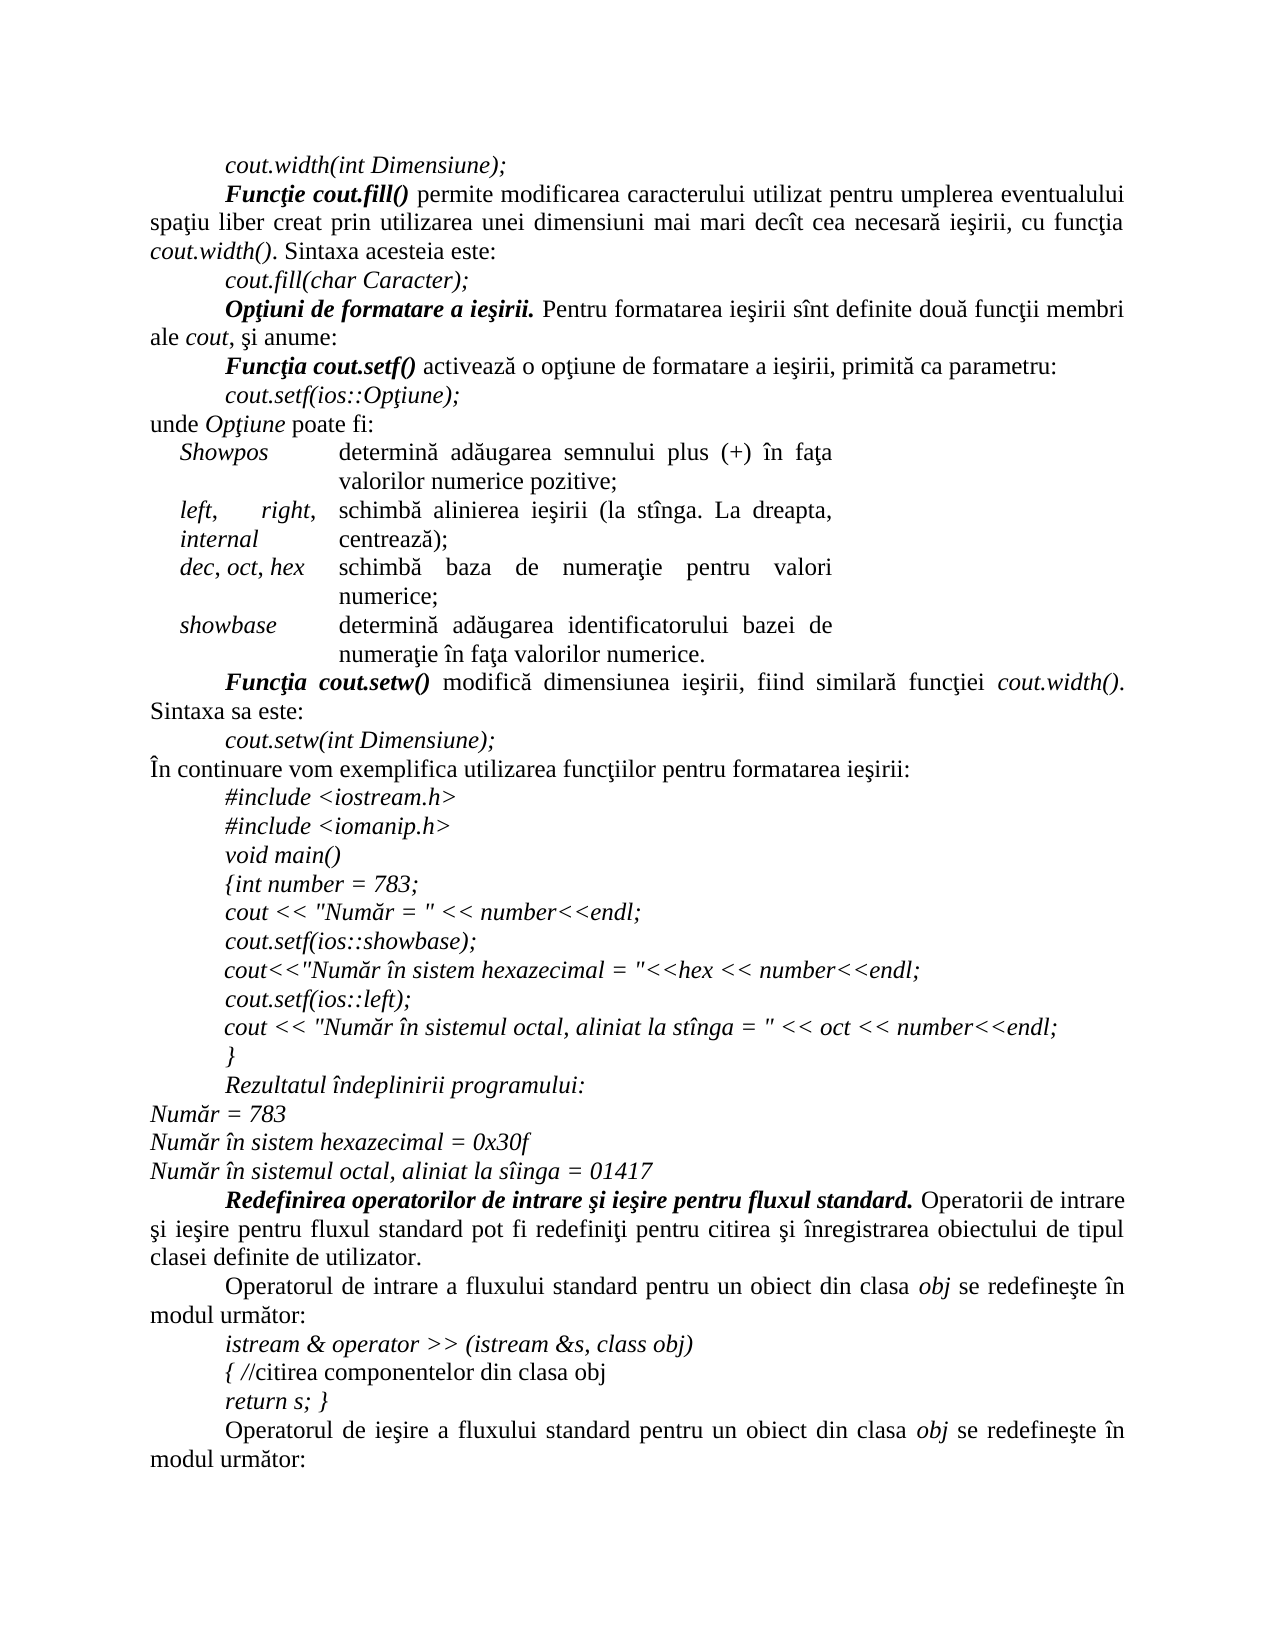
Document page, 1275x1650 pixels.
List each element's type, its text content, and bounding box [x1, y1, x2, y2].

text Rezultatul îndeplinirii programului: [150, 1070, 1125, 1099]
table_cell dec, oct, hex [168, 553, 327, 610]
table_header Showpos [168, 438, 327, 495]
table_cell schimbă baza de numeraţie pentru valori numerice; [327, 553, 844, 610]
text Funcţie cout.fill() permite modificarea caracterului utilizat pentru umplerea eventualului spaţiu liber creat prin utilizarea unei dimensiuni mai mari decît cea necesară ieşirii, cu funcţia cout.width(). Sintaxa acesteia este: [150, 179, 1125, 265]
text } [150, 1041, 1125, 1070]
text { //citirea componentelor din clasa obj [150, 1357, 1125, 1386]
table_cell showbase [168, 610, 327, 667]
text Operatorul de intrare a fluxului standard pentru un obiect din clasa obj se redefineşte în modul următor: [150, 1271, 1125, 1329]
text Număr în sistemul octal, aliniat la sîinga = 01417 [150, 1156, 1125, 1185]
text cout.width(int Dimensiune); [150, 150, 1125, 179]
text cout.fill(char Caracter); [150, 265, 1125, 294]
text void main() [150, 840, 1125, 869]
text #include <iomanip.h> [150, 811, 1125, 840]
text În continuare vom exemplifica utilizarea funcţiilor pentru formatarea ieşirii: [150, 754, 1125, 782]
text cout.setf(ios::showbase); [150, 926, 1125, 955]
text cout << "Număr = " << number<<endl; [150, 897, 1125, 926]
text return s; } [150, 1386, 1125, 1415]
text Număr în sistem hexazecimal = 0x30f [150, 1127, 1125, 1156]
text #include <iostream.h> [150, 782, 1125, 811]
text Opţiuni de formatare a ieşirii. Pentru formatarea ieşirii sînt definite două funcţii membri ale cout, şi anume: [150, 294, 1125, 351]
text unde Opţiune poate fi: [150, 409, 1125, 437]
text cout.setf(ios::left); [150, 984, 1125, 1012]
text {int number = 783; [150, 869, 1125, 897]
text cout.setw(int Dimensiune); [150, 725, 1125, 754]
text Redefinirea operatorilor de intrare şi ieşire pentru fluxul standard. Operatorii de intrare şi ieşire pentru fluxul standard pot fi redefiniţi pentru citirea şi înregistrarea obiectului de tipul clasei definite de utilizator. [150, 1185, 1125, 1271]
text cout<<"Număr în sistem hexazecimal = "<<hex << number<<endl; [224, 955, 1125, 984]
table_header determină adăugarea semnului plus (+) în faţa valorilor numerice pozitive; [327, 438, 844, 495]
table_cell determină adăugarea identificatorului bazei de numeraţie în faţa valorilor numerice. [327, 610, 844, 667]
text cout.setf(ios::Opţiune); [150, 380, 1125, 409]
text Operatorul de ieşire a fluxului standard pentru un obiect din clasa obj se redefineşte în modul următor: [150, 1415, 1125, 1472]
table_cell schimbă alinierea ieşirii (la stînga. La dreapta, centrează); [327, 495, 844, 552]
text Număr = 783 [150, 1099, 1125, 1127]
text Funcţia cout.setw() modifică dimensiunea ieşirii, fiind similară funcţiei cout.width(). Sintaxa sa este: [150, 667, 1125, 725]
table_cell left, right, internal [168, 495, 327, 552]
text cout << "Număr în sistemul octal, aliniat la stînga = " << oct << number<<endl; [224, 1012, 1125, 1041]
text istream & operator >> (istream &s, class obj) [150, 1329, 1125, 1357]
text Funcţia cout.setf() activează o opţiune de formatare a ieşirii, primită ca parametru: [150, 351, 1125, 380]
